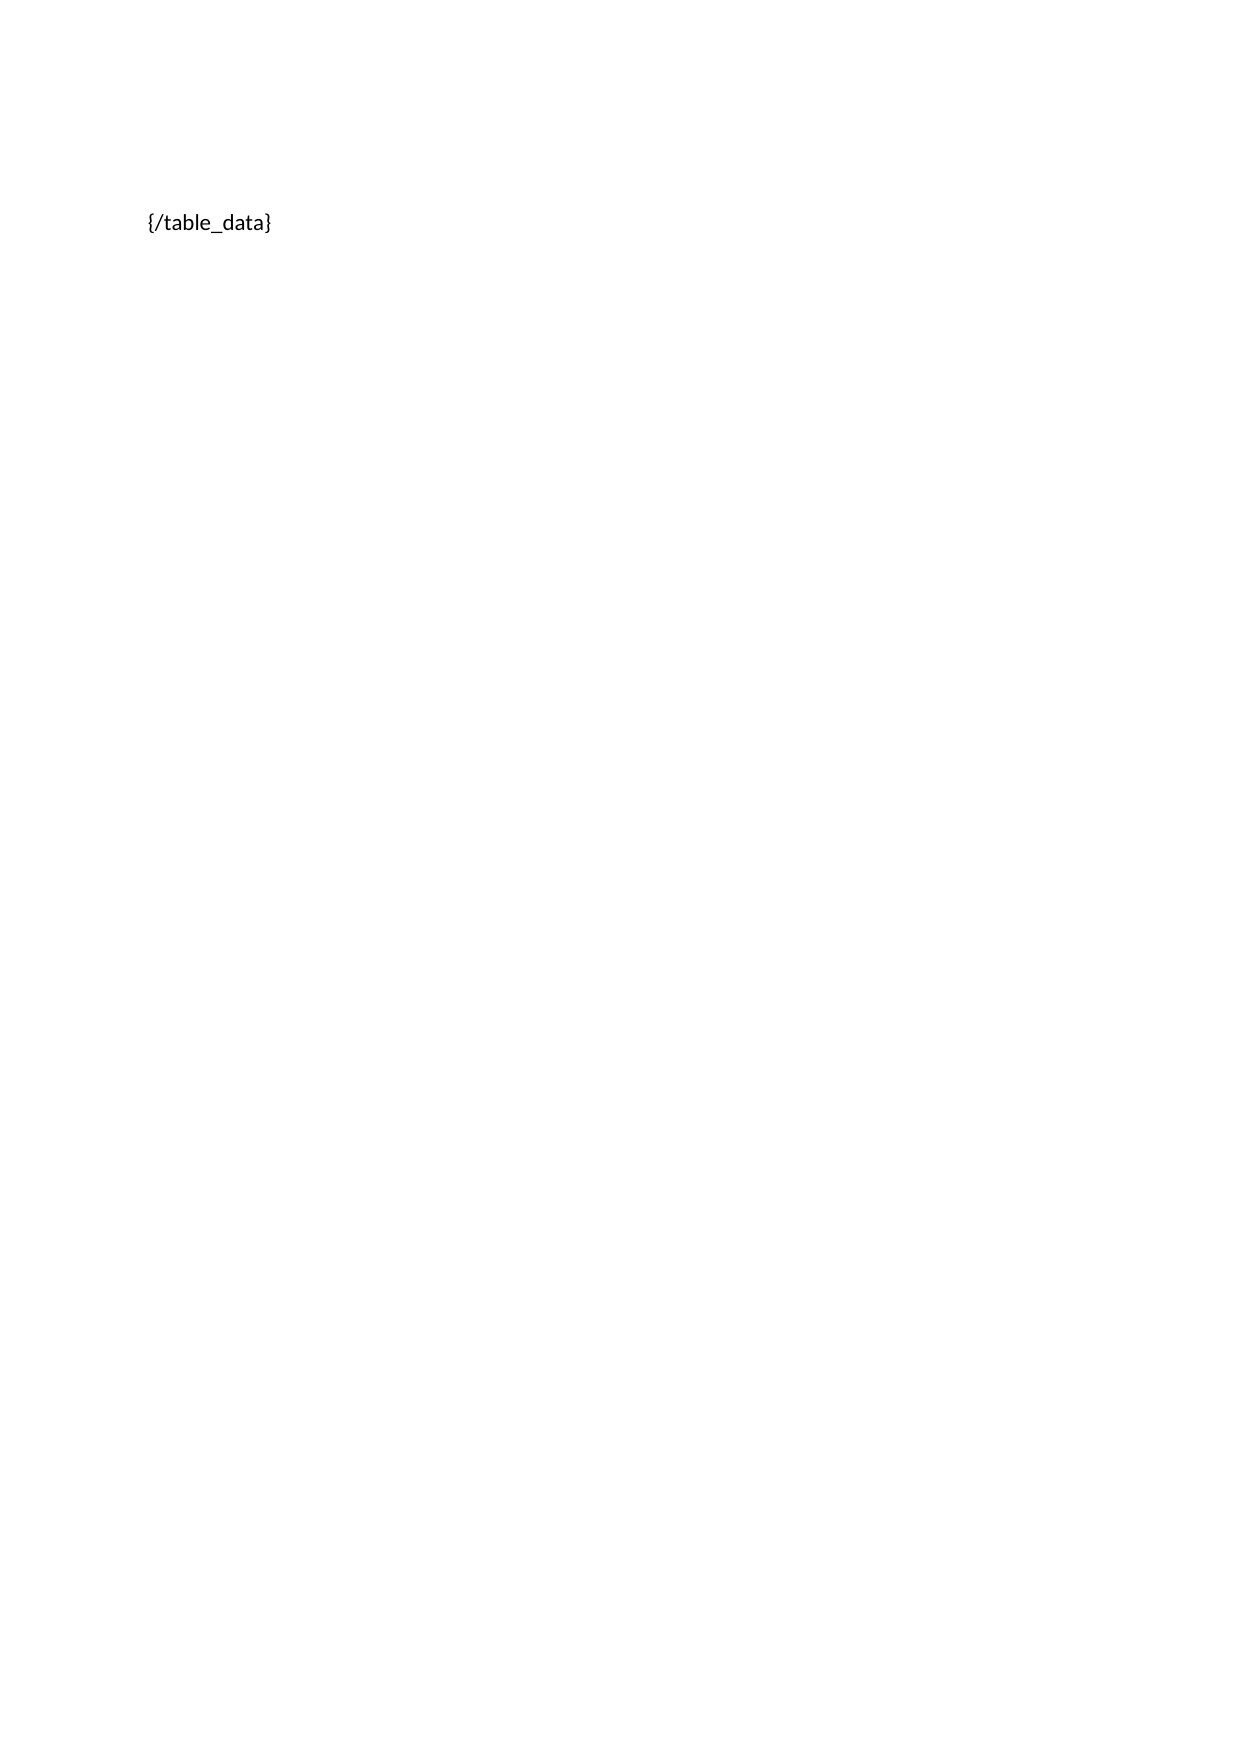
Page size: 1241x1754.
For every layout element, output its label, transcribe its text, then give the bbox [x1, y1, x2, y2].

text {/table_data} [148, 208, 1092, 236]
